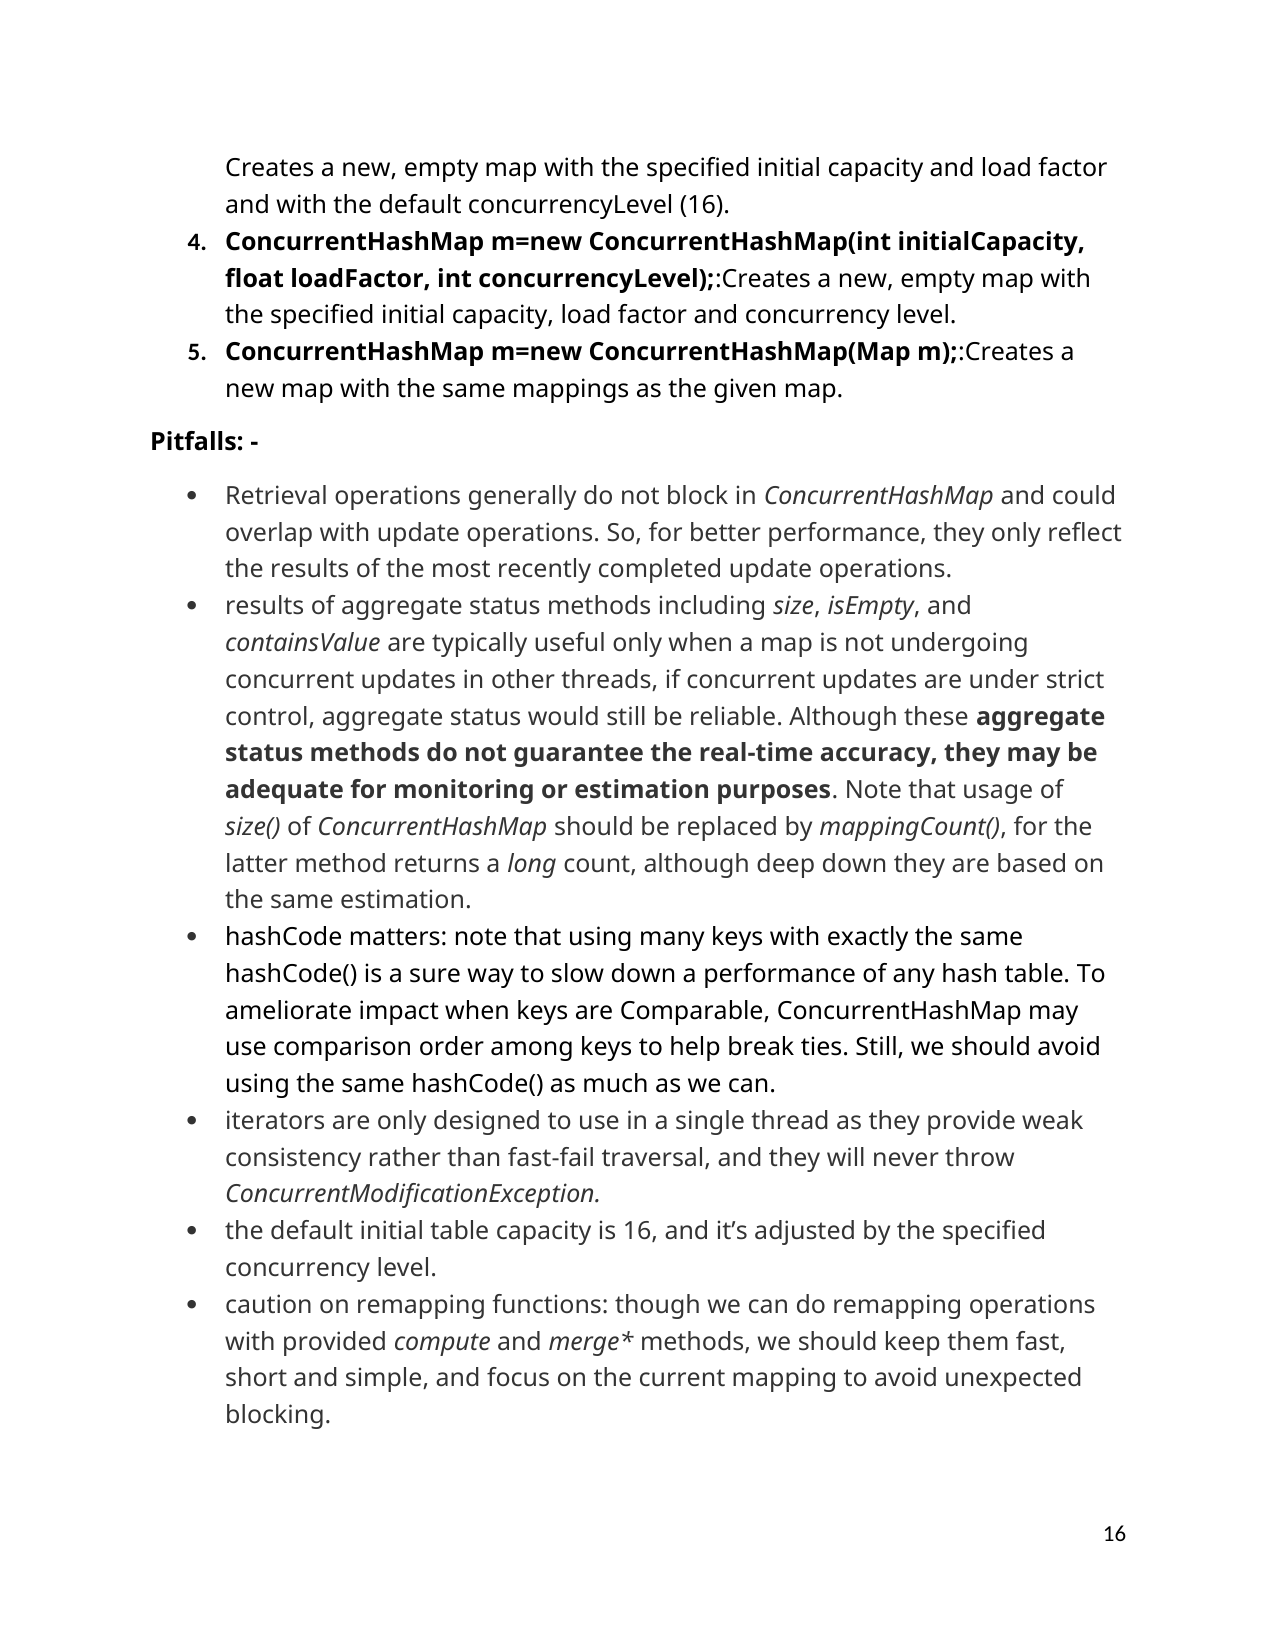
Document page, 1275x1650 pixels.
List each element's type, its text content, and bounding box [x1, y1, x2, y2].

list iterators are only designed to use in a single thread as they provide weak consistency rather than fast-fail traversal, and they will never throw ConcurrentModificationException. [187, 1103, 1125, 1210]
list caution on remapping functions: though we can do remapping operations with provided compute and merge* methods, we should keep them fast, short and simple, and focus on the current mapping to avoid unexpected blocking. [187, 1286, 1125, 1431]
list Retrieval operations generally do not block in ConcurrentHashMap and could overlap with update operations. So, for better performance, they only reflect the results of the most recently completed update operations. [187, 477, 1125, 585]
list ConcurrentHashMap m=new ConcurrentHashMap(int initialCapacity, float loadFactor, int concurrencyLevel);:Creates a new, empty map with the specified initial capacity, load factor and concurrency level. [187, 223, 1125, 331]
list the default initial table capacity is 16, and it’s adjusted by the specified concurrency level. [187, 1213, 1125, 1284]
list results of aggregate status methods including size, isEmpty, and containsValue are typically useful only when a map is not undergoing concurrent updates in other threads, if concurrent updates are under strict control, aggregate status would still be reliable. Although these aggregate status methods do not guarantee the real-time accuracy, they may be adequate for monitoring or estimation purposes. Note that usage of size() of ConcurrentHashMap should be replaced by mappingCount(), for the latter method returns a long count, although deep down they are based on the same estimation. [187, 588, 1125, 916]
list ConcurrentHashMap m=new ConcurrentHashMap(Map m);:Creates a new map with the same mappings as the given map. [187, 334, 1125, 405]
text Pitfalls: - [150, 424, 1125, 458]
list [187, 150, 1125, 221]
list hashCode matters: note that using many keys with exactly the same hashCode() is a sure way to slow down a performance of any hash table. To ameliorate impact when keys are Comparable, ConcurrentHashMap may use comparison order among keys to help break ties. Still, we should avoid using the same hashCode() as much as we can. [187, 919, 1125, 1100]
